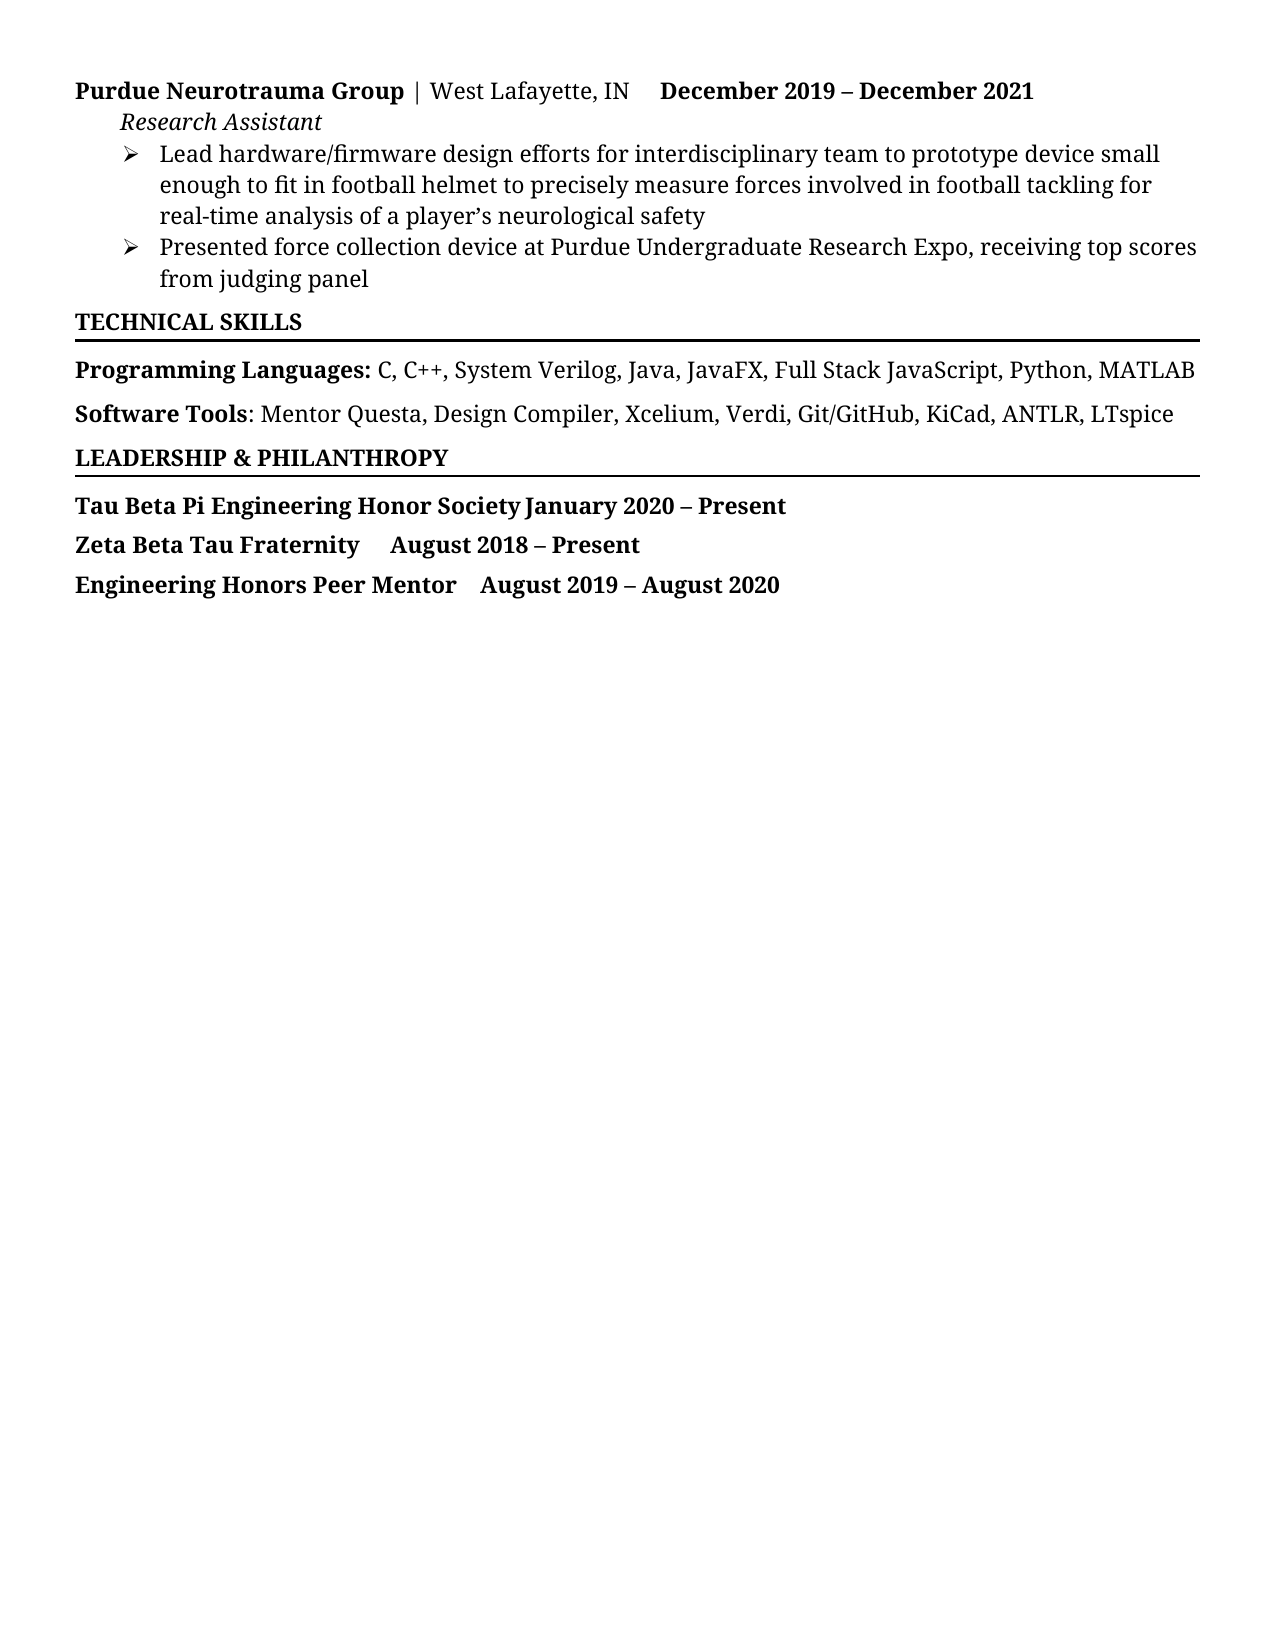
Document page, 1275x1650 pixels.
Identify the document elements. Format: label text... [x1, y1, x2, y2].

text Programming Languages: C, C++, System Verilog, Java, JavaFX, Full Stack JavaScript, Python, MATLAB [75, 354, 1200, 385]
list Lead hardware/firmware design efforts for interdisciplinary team to prototype device small enough to fit in football helmet to precisely measure forces involved in football tackling for real-time analysis of a player’s neurological safety [122, 137, 1200, 231]
text Software Tools: Mentor Questa, Design Compiler, Xcelium, Verdi, Git/GitHub, KiCad, ANTLR, LTspice [75, 398, 1200, 429]
list Presented force collection device at Purdue Undergraduate Research Expo, receiving top scores from judging panel [122, 231, 1200, 294]
text Engineering Honors Peer Mentor August 2019 – August 2020 [75, 569, 1200, 600]
text Tau Beta Pi Engineering Honor Society January 2020 – Present [75, 489, 1200, 521]
text Purdue Neurotrauma Group | West Lafayette, IN December 2019 – December 2021 [75, 75, 1200, 106]
text Zeta Beta Tau Fraternity August 2018 – Present [75, 529, 1200, 560]
text TECHNICAL SKILLS [75, 306, 1200, 339]
text LEADERSHIP & PHILANTHROPY [75, 442, 1200, 475]
text Research Assistant [75, 106, 1200, 137]
